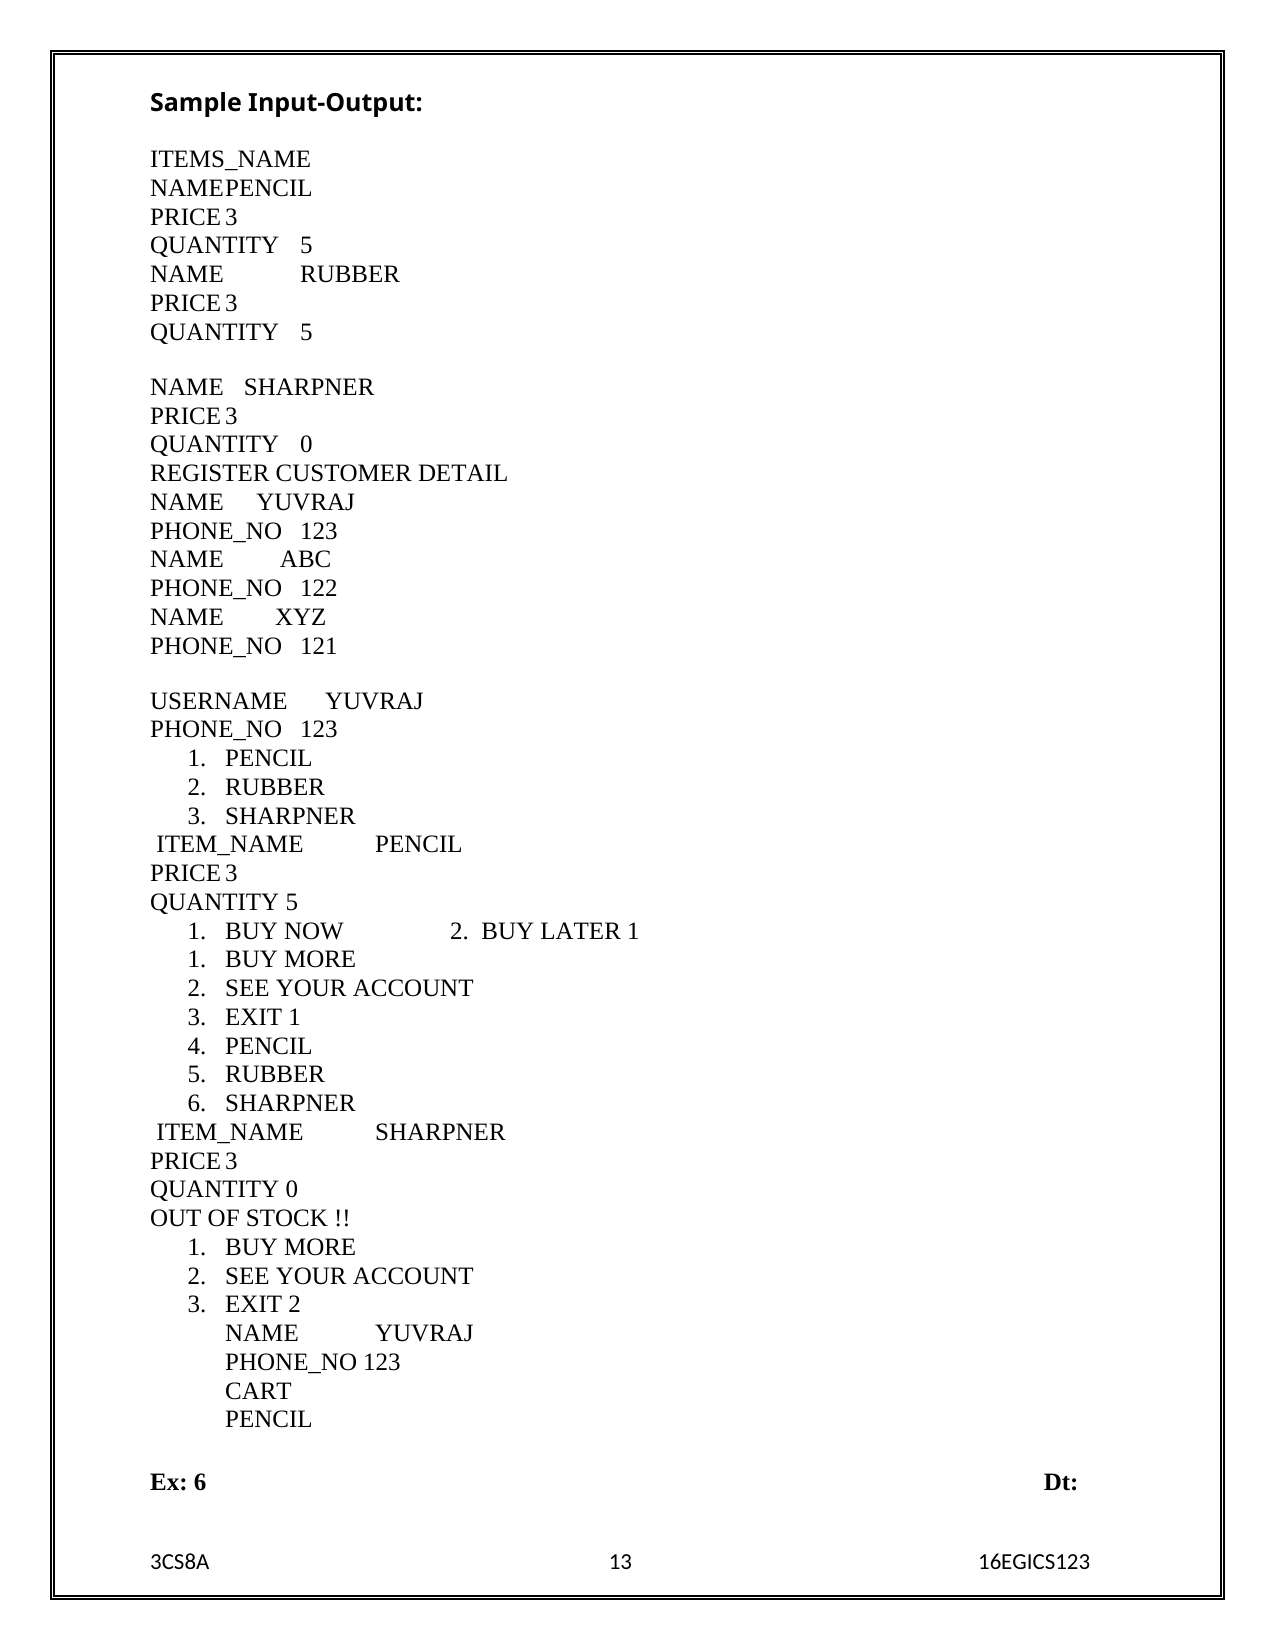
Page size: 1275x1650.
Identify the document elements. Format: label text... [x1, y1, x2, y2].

list RUBBER [187, 772, 1125, 801]
text QUANTITY 0 [150, 1174, 1125, 1203]
list PENCIL [187, 1031, 1125, 1059]
list SEE YOUR ACCOUNT [187, 973, 1125, 1002]
text PRICE 3 [150, 202, 1125, 231]
text PRICE 3 [150, 1146, 1125, 1174]
list SHARPNER [187, 801, 1125, 829]
text PHONE_NO 123 [150, 516, 1125, 544]
text REGISTER CUSTOMER DETAIL [150, 458, 1125, 487]
text Ex: 6 Dt: [150, 1467, 1125, 1496]
text NAME YUVRAJ [150, 487, 1125, 516]
text OUT OF STOCK !! [150, 1203, 1125, 1232]
list EXIT 2 [187, 1289, 1125, 1318]
list BUY MORE [187, 1232, 1125, 1261]
text USERNAME YUVRAJ [150, 686, 1125, 714]
text NAME SHARPNER [150, 372, 1125, 401]
text QUANTITY 0 [150, 429, 1125, 458]
list CART [225, 1376, 1125, 1404]
list PENCIL [225, 1404, 1125, 1433]
text NAME PENCIL [150, 173, 1125, 202]
list SEE YOUR ACCOUNT [187, 1261, 1125, 1289]
text NAME ABC [150, 544, 1125, 573]
text PHONE_NO 123 [150, 714, 1125, 743]
list BUY MORE [187, 944, 1125, 973]
text Sample Input-Output: [150, 84, 1125, 118]
list EXIT 1 [187, 1002, 1125, 1031]
list RUBBER [187, 1059, 1125, 1088]
text NAME XYZ [150, 602, 1125, 631]
text PHONE_NO 121 [150, 631, 1125, 659]
list NAME YUVRAJ [225, 1318, 1125, 1347]
list SHARPNER [187, 1088, 1125, 1117]
list PENCIL [187, 743, 1125, 772]
text QUANTITY 5 [150, 231, 1125, 259]
text ITEM_NAME SHARPNER [150, 1117, 1125, 1146]
text PRICE 3 [150, 858, 1125, 887]
text NAME RUBBER [150, 259, 1125, 288]
text PHONE_NO 122 [150, 573, 1125, 602]
list PHONE_NO 123 [225, 1347, 1125, 1376]
text PRICE 3 [150, 401, 1125, 429]
text ITEM_NAME PENCIL [150, 829, 1125, 858]
text PRICE 3 [150, 288, 1125, 317]
text QUANTITY 5 [150, 317, 1125, 346]
list BUY NOW 2. BUY LATER 1 [187, 916, 1125, 944]
text QUANTITY 5 [150, 887, 1125, 916]
text ITEMS_NAME [150, 144, 1125, 173]
